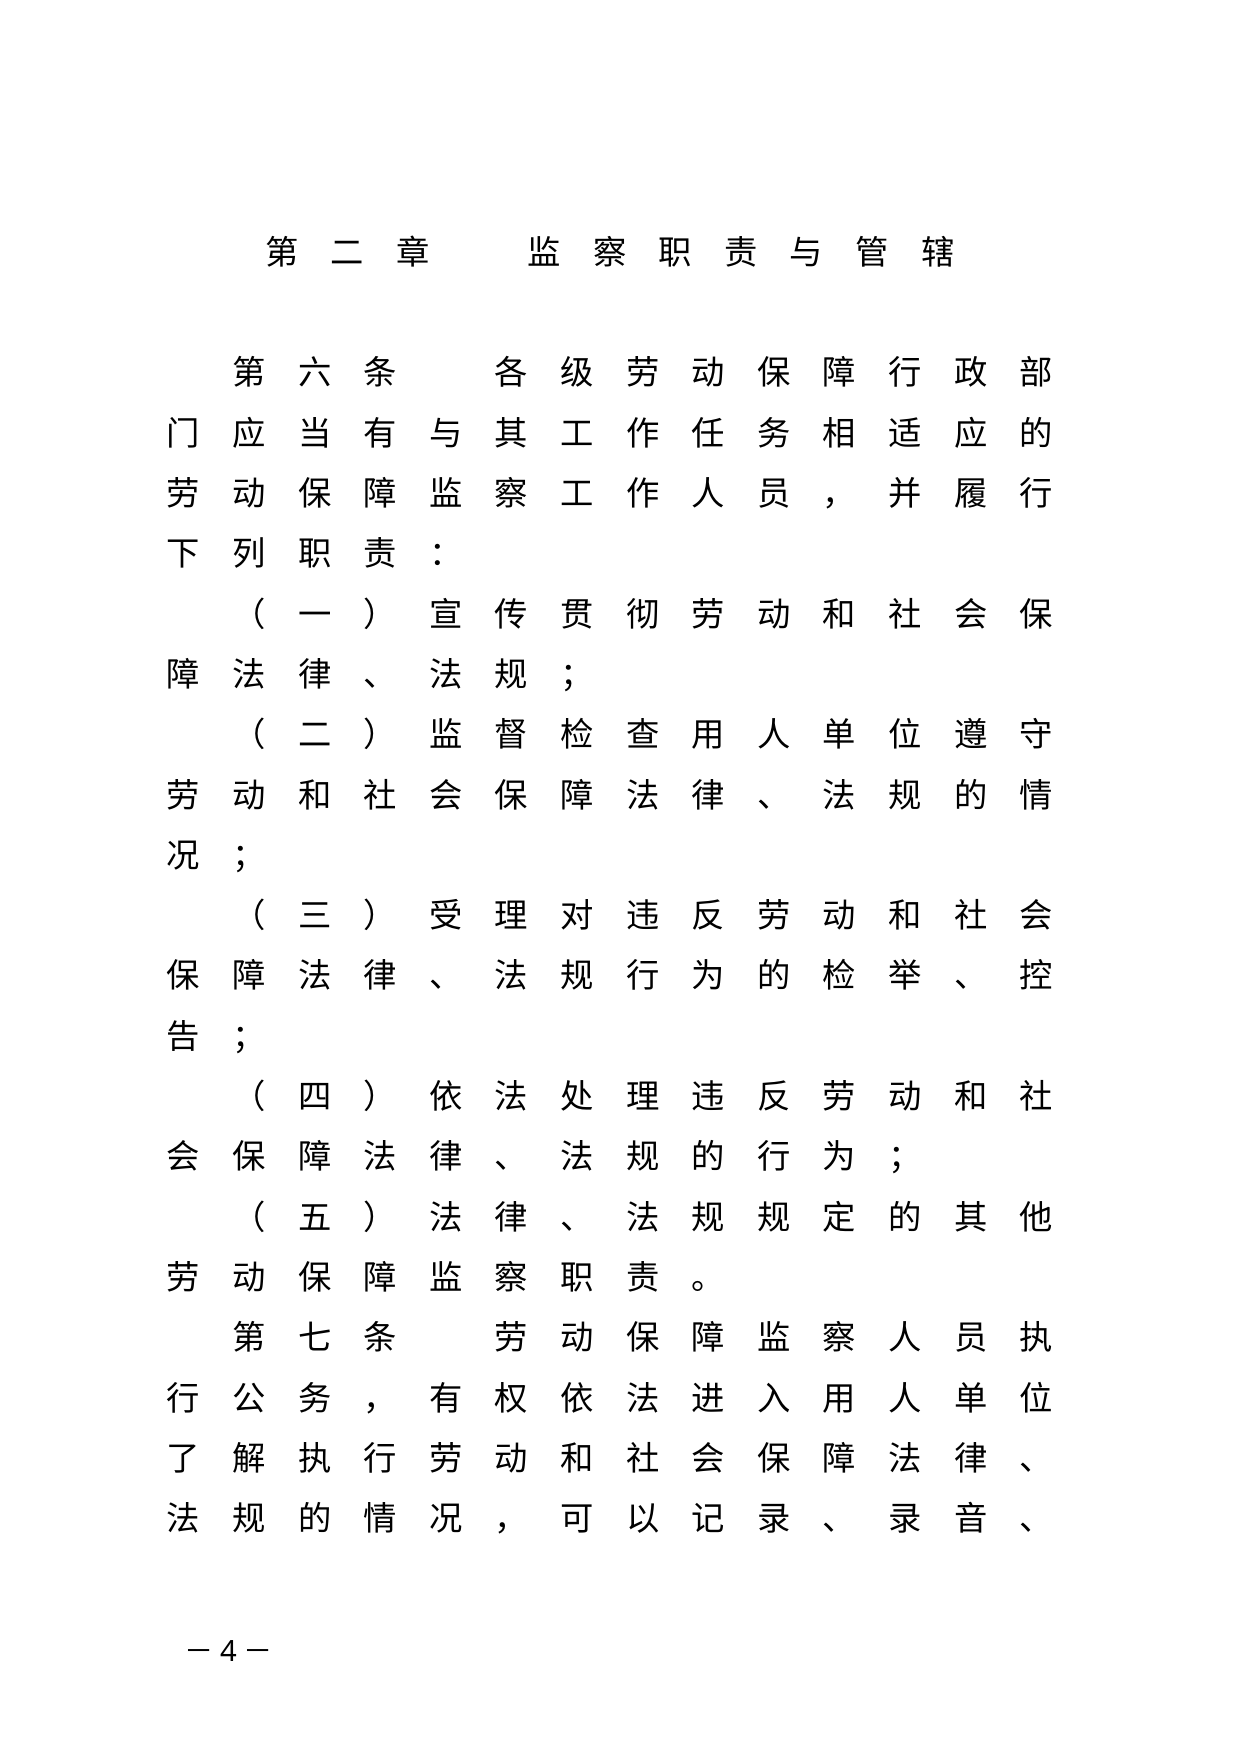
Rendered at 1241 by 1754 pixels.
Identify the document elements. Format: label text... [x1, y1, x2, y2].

text 第六条 各级劳动保障行政部门应当有与其工作任务相适应的劳动保障监察工作人员，并履行下列职责： [167, 340, 1085, 581]
text （二）监督检查用人单位遵守劳动和社会保障法律、法规的情况； [167, 702, 1085, 883]
text （五）法律、法规规定的其他劳动保障监察职责。 [167, 1184, 1085, 1305]
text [167, 1305, 1085, 1546]
text 第二章 监察职责与管辖 [167, 219, 1085, 280]
text （四）依法处理违反劳动和社会保障法律、法规的行为； [167, 1064, 1085, 1184]
text （一）宣传贯彻劳动和社会保障法律、法规； [167, 581, 1085, 702]
text （三）受理对违反劳动和社会保障法律、法规行为的检举、控告； [167, 883, 1085, 1064]
